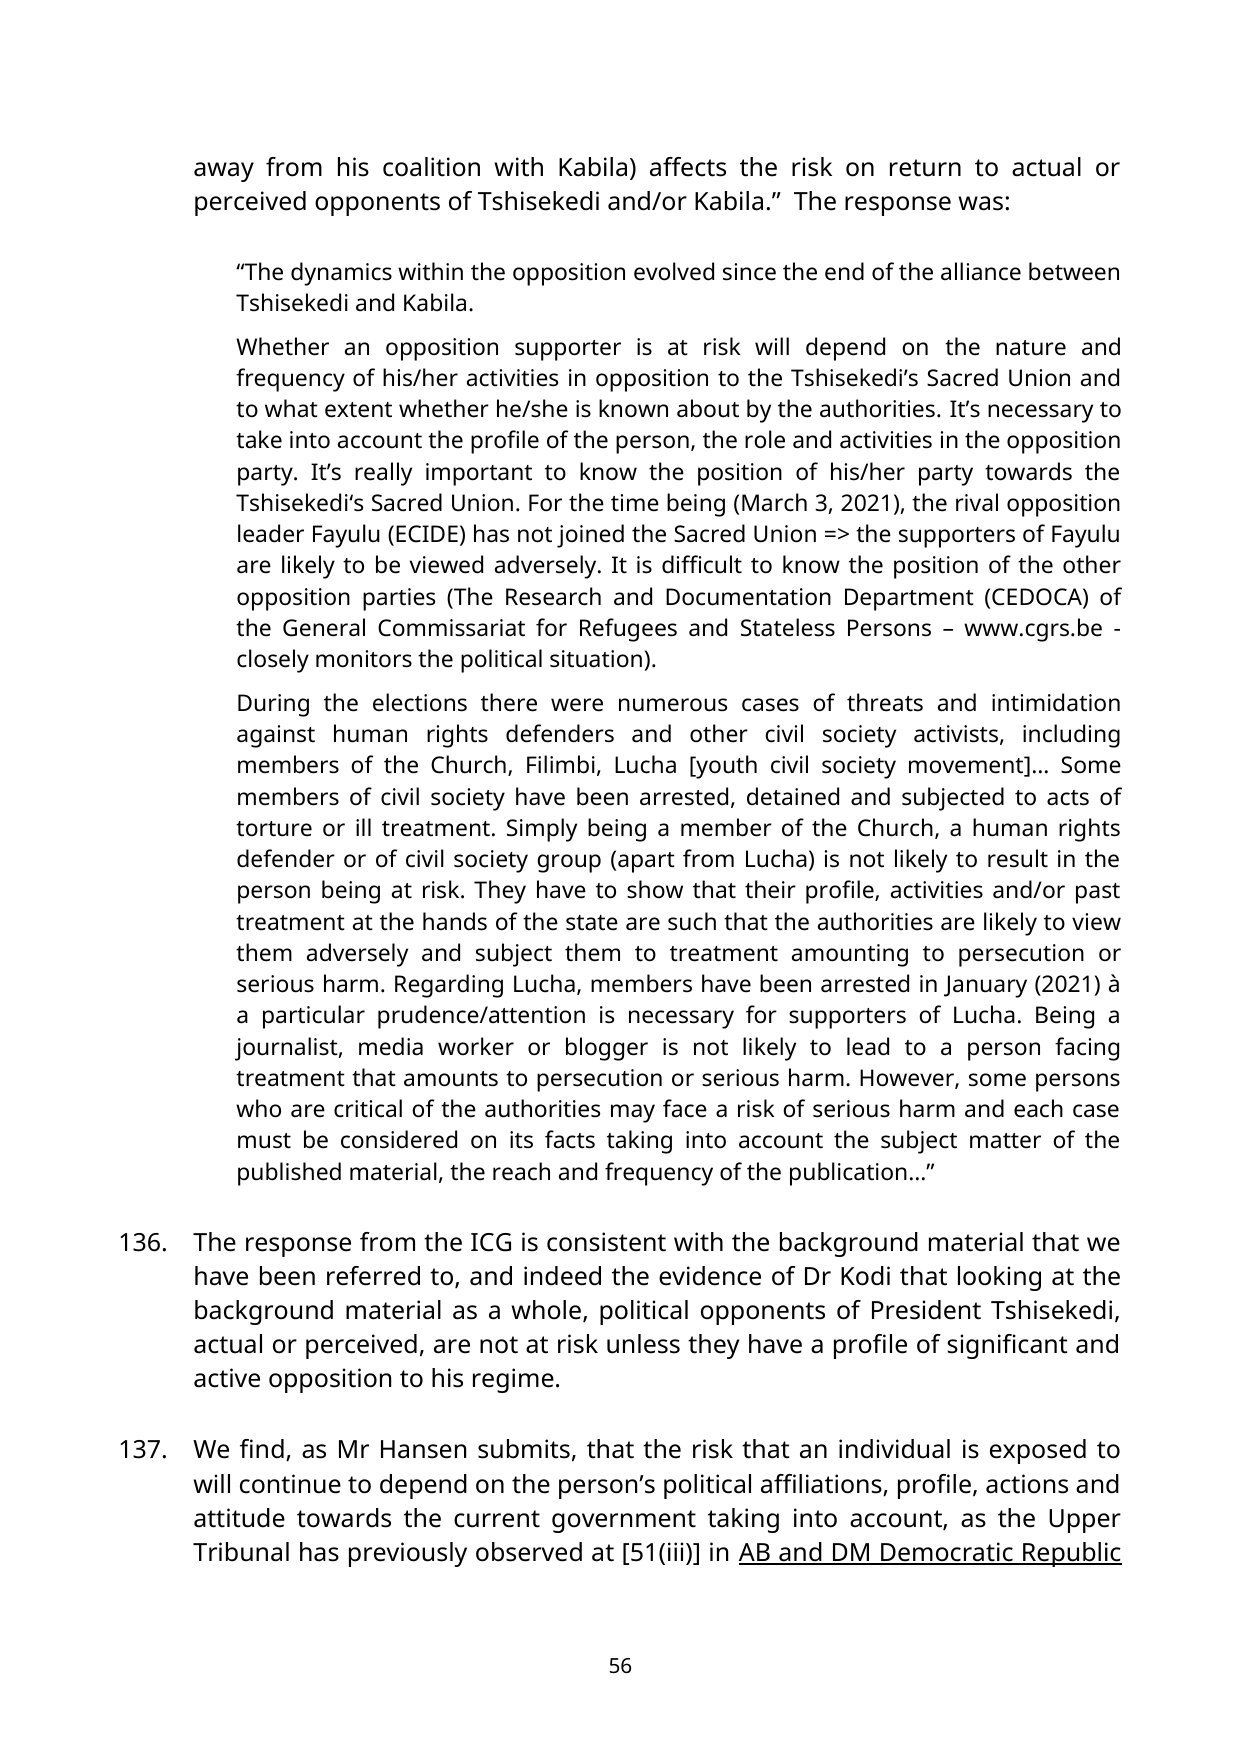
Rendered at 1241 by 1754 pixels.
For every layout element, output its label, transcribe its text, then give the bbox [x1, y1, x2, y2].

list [118, 1432, 1122, 1568]
list The response from the ICG is consistent with the background material that we have been referred to, and indeed the evidence of Dr Kodi that looking at the background material as a whole, political opponents of President Tshisekedi, actual or perceived, are not at risk unless they have a profile of significant and active opposition to his regime. [118, 1224, 1122, 1395]
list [118, 150, 1122, 218]
text Whether an opposition supporter is at risk will depend on the nature and frequency of his/her activities in opposition to the Tshisekedi’s Sacred Union and to what extent whether he/she is known about by the authorities. It’s necessary to take into account the profile of the person, the role and activities in the opposition party. It’s really important to know the position of his/her party towards the Tshisekedi‘s Sacred Union. For the time being (March 3, 2021), the rival opposition leader Fayulu (ECIDE) has not joined the Sacred Union => the supporters of Fayulu are likely to be viewed adversely. It is difficult to know the position of the other opposition parties (The Research and Documentation Department (CEDOCA) of the General Commissariat for Refugees and Stateless Persons – www.cgrs.be - closely monitors the political situation). [236, 331, 1122, 674]
text During the elections there were numerous cases of threats and intimidation against human rights defenders and other civil society activists, including members of the Church, Filimbi, Lucha [youth civil society movement]… Some members of civil society have been arrested, detained and subjected to acts of torture or ill treatment. Simply being a member of the Church, a human rights defender or of civil society group (apart from Lucha) is not likely to result in the person being at risk. They have to show that their profile, activities and/or past treatment at the hands of the state are such that the authorities are likely to view them adversely and subject them to treatment amounting to persecution or serious harm. Regarding Lucha, members have been arrested in January (2021) à a particular prudence/attention is necessary for supporters of Lucha. Being a journalist, media worker or blogger is not likely to lead to a person facing treatment that amounts to persecution or serious harm. However, some persons who are critical of the authorities may face a risk of serious harm and each case must be considered on its facts taking into account the subject matter of the published material, the reach and frequency of the publication…” [236, 687, 1122, 1187]
text “The dynamics within the opposition evolved since the end of the alliance between Tshisekedi and Kabila. [236, 256, 1122, 318]
